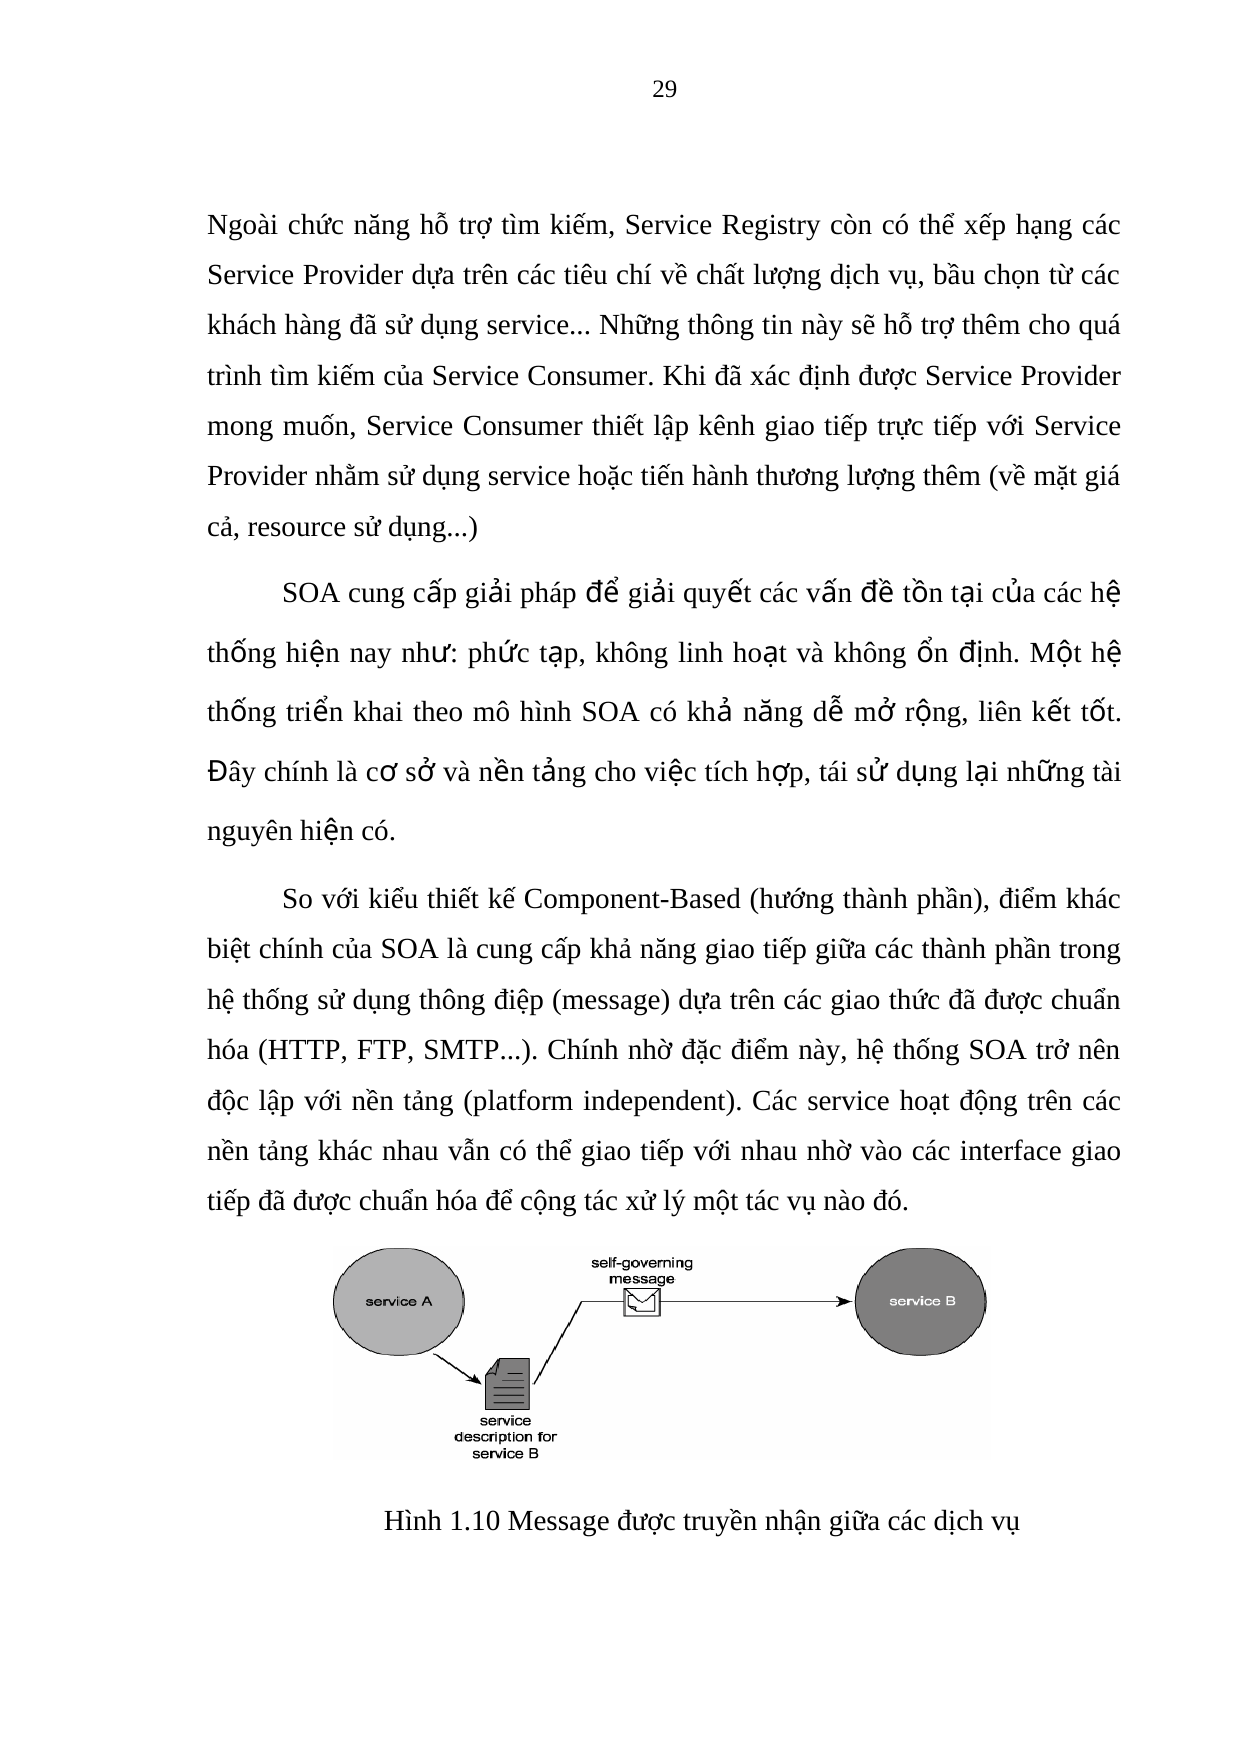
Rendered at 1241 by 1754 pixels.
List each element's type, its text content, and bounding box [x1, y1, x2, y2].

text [207, 207, 1122, 542]
text SOA cung cấp giải pháp để giải quyết các vấn đề tồn tại của các hệ thống hiện nay như: phức tạp, không linh hoạt và không ổn định. Một hệ thống triển khai theo mô hình SOA có khả năng dễ mở rộng, liên kết tốt. Đây chính là cơ sở và nền tảng cho việc tích hợp, tái sử dụng lại những tài nguyên hiện có. [207, 571, 1122, 849]
text Hình 1.10 Message được truyền nhận giữa các dịch vụ [207, 1503, 1122, 1537]
picture [333, 1246, 996, 1475]
text So với kiểu thiết kế Component-Based (hướng thành phần), điểm khác biệt chính của SOA là cung cấp khả năng giao tiếp giữa các thành phần trong hệ thống sử dụng thông điệp (message) dựa trên các giao thức đã được chuẩn hóa (HTTP, FTP, SMTP...). Chính nhờ đặc điểm này, hệ thống SOA trở nên độc lập với nền tảng (platform independent). Các service hoạt động trên các nền tảng khác nhau vẫn có thể giao tiếp với nhau nhờ vào các interface giao tiếp đã được chuẩn hóa để cộng tác xử lý một tác vụ nào đó. [207, 881, 1122, 1217]
